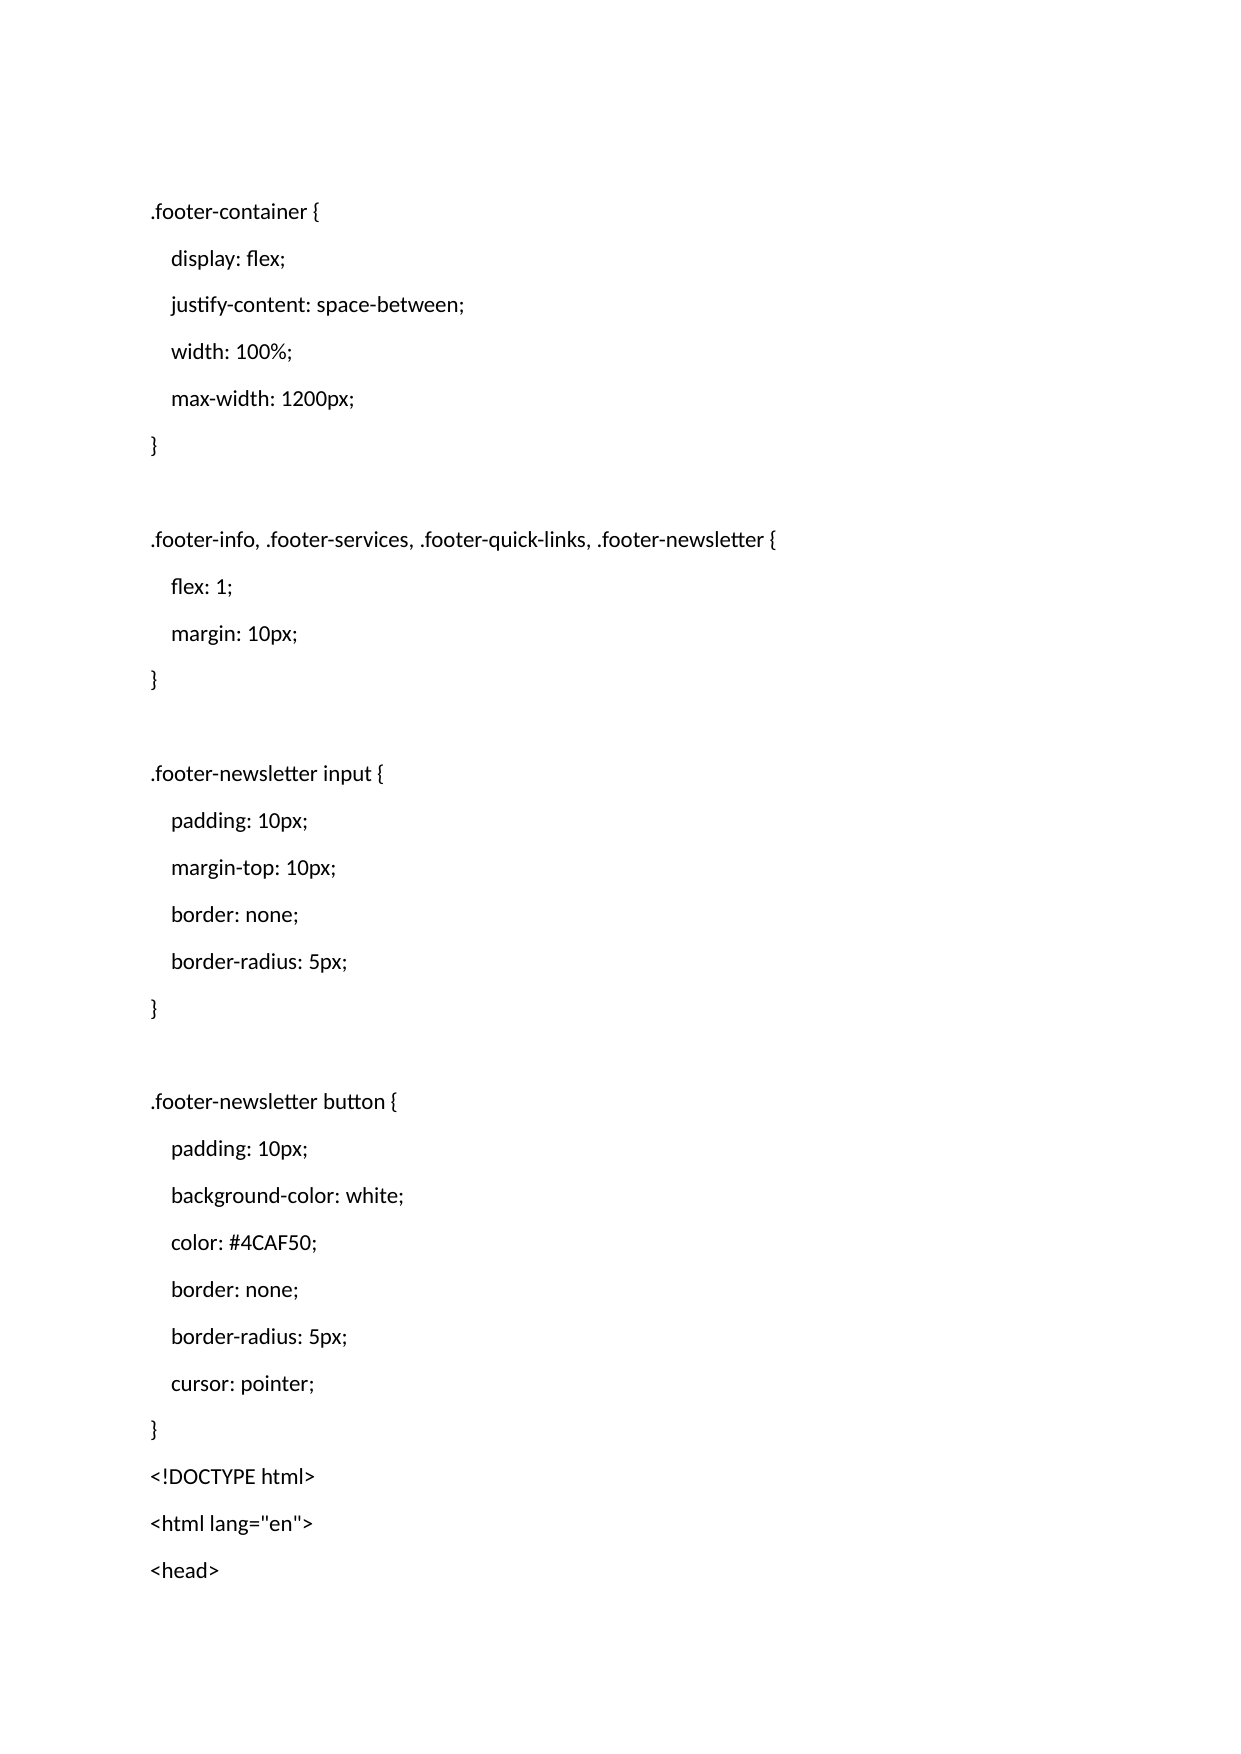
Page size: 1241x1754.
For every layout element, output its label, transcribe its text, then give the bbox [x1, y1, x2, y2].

text .footer-newsletter input { [150, 759, 1090, 787]
text width: 100%; [150, 337, 1090, 366]
text <html lang="en"> [150, 1509, 1090, 1537]
text border-radius: 5px; [150, 947, 1090, 975]
text cursor: pointer; [150, 1369, 1090, 1397]
text .footer-container { [150, 197, 1090, 225]
text border: none; [150, 900, 1090, 928]
text .footer-info, .footer-services, .footer-quick-links, .footer-newsletter { [150, 525, 1090, 553]
text flex: 1; [150, 572, 1090, 600]
text } [150, 1416, 1090, 1444]
text color: #4CAF50; [150, 1228, 1090, 1256]
text border: none; [150, 1275, 1090, 1303]
text justify-content: space-between; [150, 291, 1090, 319]
text } [150, 431, 1090, 459]
text margin-top: 10px; [150, 853, 1090, 881]
text border-radius: 5px; [150, 1322, 1090, 1350]
text <!DOCTYPE html> [150, 1462, 1090, 1491]
text padding: 10px; [150, 806, 1090, 834]
text margin: 10px; [150, 619, 1090, 647]
text padding: 10px; [150, 1134, 1090, 1162]
text } [150, 994, 1090, 1022]
text background-color: white; [150, 1181, 1090, 1209]
text max-width: 1200px; [150, 384, 1090, 412]
text .footer-newsletter button { [150, 1087, 1090, 1116]
text } [150, 666, 1090, 694]
text <head> [150, 1556, 1090, 1584]
text display: flex; [150, 244, 1090, 272]
